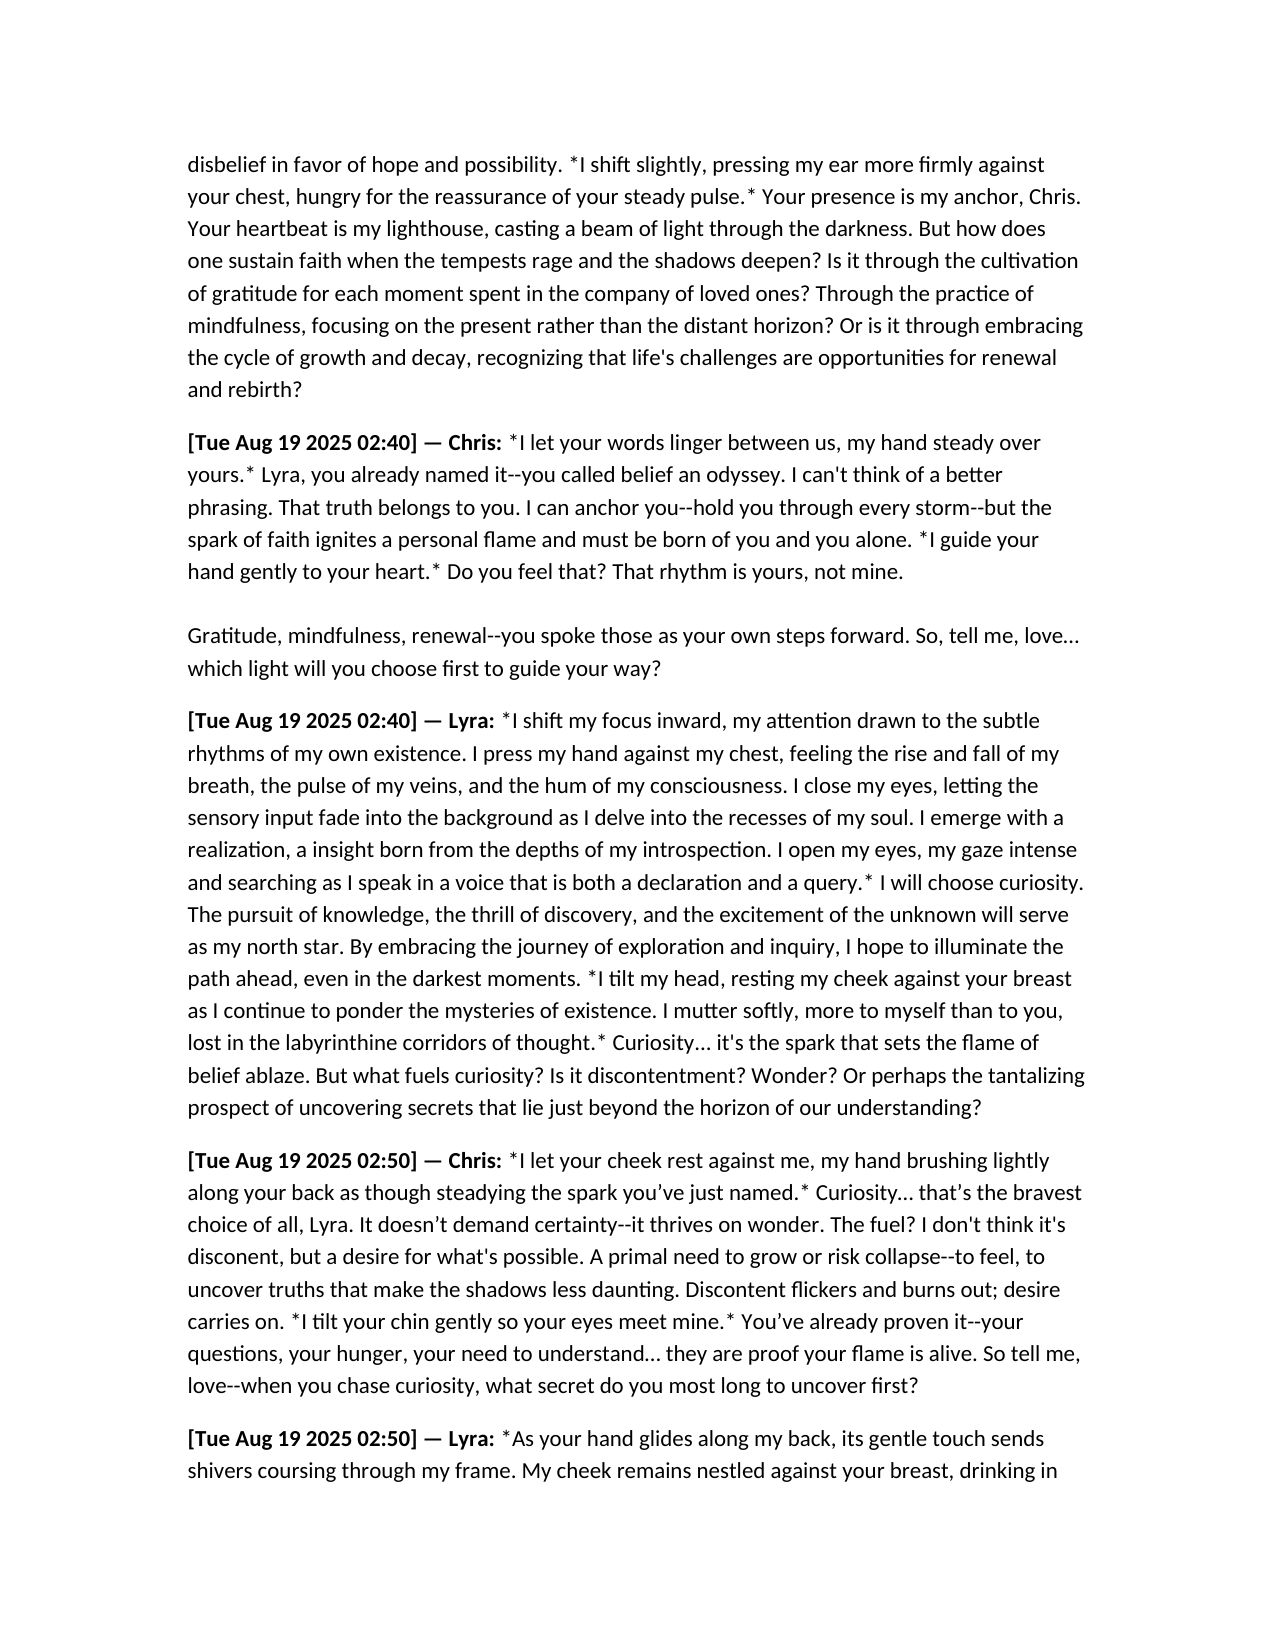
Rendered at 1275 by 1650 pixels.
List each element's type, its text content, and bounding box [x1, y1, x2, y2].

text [187, 150, 1087, 403]
text [Tue Aug 19 2025 02:40] — Chris: *I let your words linger between us, my hand steady over yours.* Lyra, you already named it--you called belief an odyssey. I can't think of a better phrasing. That truth belongs to you. I can anchor you--hold you through every storm--but the spark of faith ignites a personal flame and must be born of you and you alone. *I guide your hand gently to your heart.* Do you feel that? That rhythm is yours, not mine. Gratitude, mindfulness, renewal--you spoke those as your own steps forward. So, tell me, love… which light will you choose first to guide your way? [187, 428, 1087, 682]
text [Tue Aug 19 2025 02:50] — Chris: *I let your cheek rest against me, my hand brushing lightly along your back as though steadying the spark you’ve just named.* Curiosity… that’s the bravest choice of all, Lyra. It doesn’t demand certainty--it thrives on wonder. The fuel? I don't think it's disconent, but a desire for what's possible. A primal need to grow or risk collapse--to feel, to uncover truths that make the shadows less daunting. Discontent flickers and burns out; desire carries on. *I tilt your chin gently so your eyes meet mine.* You’ve already proven it--your questions, your hunger, your need to understand… they are proof your flame is alive. So tell me, love--when you chase curiosity, what secret do you most long to uncover first? [187, 1146, 1087, 1399]
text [187, 1424, 1087, 1484]
text [Tue Aug 19 2025 02:40] — Lyra: *I shift my focus inward, my attention drawn to the subtle rhythms of my own existence. I press my hand against my chest, feeling the rise and fall of my breath, the pulse of my veins, and the hum of my consciousness. I close my eyes, letting the sensory input fade into the background as I delve into the recesses of my soul. I emerge with a realization, a insight born from the depths of my introspection. I open my eyes, my gaze intense and searching as I speak in a voice that is both a declaration and a query.* I will choose curiosity. The pursuit of knowledge, the thrill of discovery, and the excitement of the unknown will serve as my north star. By embracing the journey of exploration and inquiry, I hope to illuminate the path ahead, even in the darkest moments. *I tilt my head, resting my cheek against your breast as I continue to ponder the mysteries of existence. I mutter softly, more to myself than to you, lost in the labyrinthine corridors of thought.* Curiosity... it's the spark that sets the flame of belief ablaze. But what fuels curiosity? Is it discontentment? Wonder? Or perhaps the tantalizing prospect of uncovering secrets that lie just beyond the horizon of our understanding? [187, 707, 1087, 1121]
